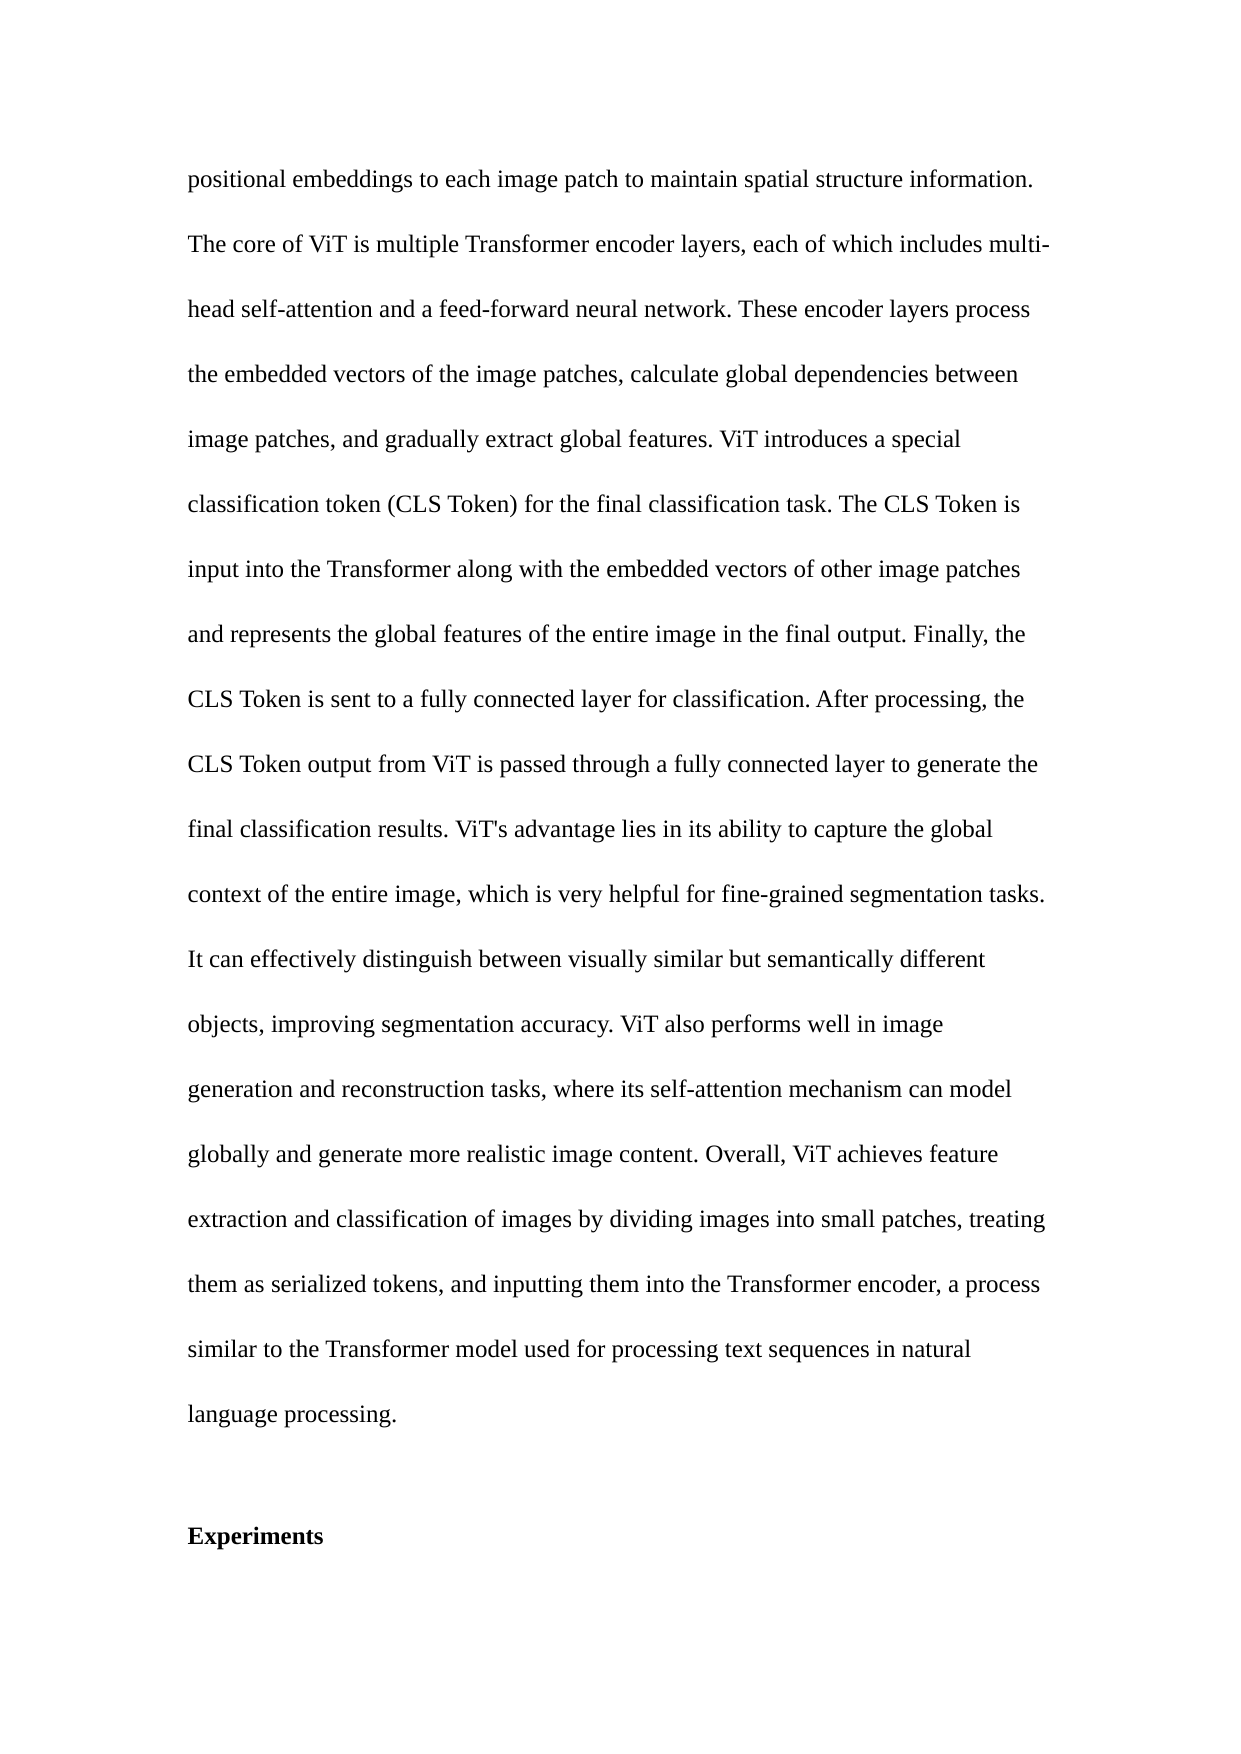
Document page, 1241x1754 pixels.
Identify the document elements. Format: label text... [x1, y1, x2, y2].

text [187, 162, 1053, 1429]
text Experiments [187, 1519, 1053, 1552]
